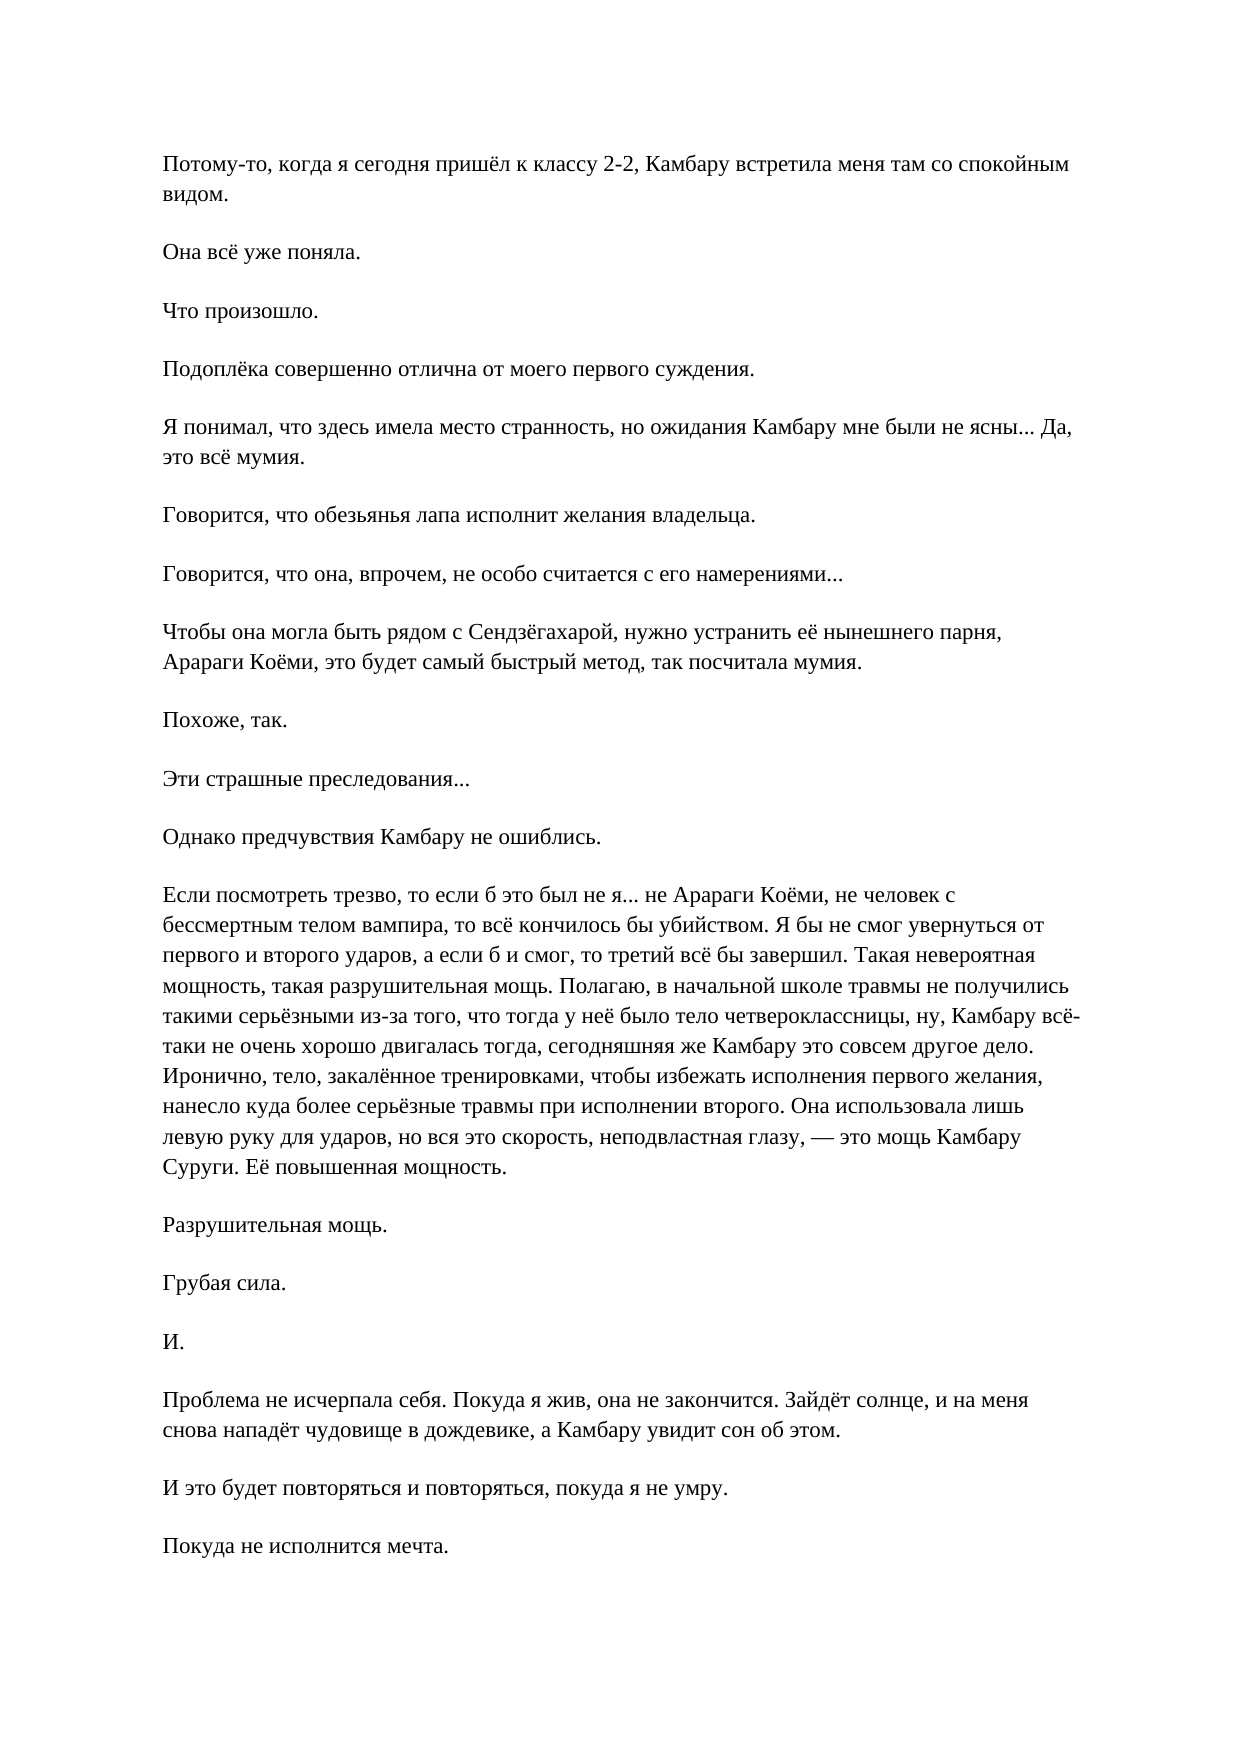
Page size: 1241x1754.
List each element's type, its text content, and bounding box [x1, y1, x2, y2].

text Подоплёка совершенно отлична от моего первого суждения. [162, 355, 1090, 381]
text Похоже, так. [162, 706, 1090, 733]
text Разрушительная мощь. [162, 1211, 1090, 1238]
text Однако предчувствия Камбару не ошиблись. [162, 823, 1090, 849]
text Что произошло. [162, 297, 1090, 323]
text Она всё уже поняла. [162, 238, 1090, 265]
text Потому-то, когда я сегодня пришёл к классу 2-2, Камбару встретила меня там со спокойным видом. [162, 150, 1090, 207]
text И. [162, 1328, 1090, 1354]
text Грубая сила. [162, 1269, 1090, 1296]
text Если посмотреть трезво, то если б это был не я... не Арараги Коёми, не человек с бессмертным телом вампира, то всё кончилось бы убийством. Я бы не смог увернуться от первого и второго ударов, а если б и смог, то третий всё бы завершил. Такая невероятная мощность, такая разрушительная мощь. Полагаю, в начальной школе травмы не получились такими серьёзными из-за того, что тогда у неё было тело четвероклассницы, ну, Камбару всё-таки не очень хорошо двигалась тогда, сегодняшняя же Камбару это совсем другое дело. Иронично, тело, закалённое тренировками, чтобы избежать исполнения первого желания, нанесло куда более серьёзные травмы при исполнении второго. Она использовала лишь левую руку для ударов, но вся это скорость, неподвластная глазу, — это мощь Камбару Суруги. Её повышенная мощность. [162, 881, 1090, 1179]
text Покуда не исполнится мечта. [162, 1533, 1090, 1559]
text Проблема не исчерпала себя. Покуда я жив, она не закончится. Зайдёт солнце, и на меня снова нападёт чудовище в дождевике, а Камбару увидит сон об этом. [162, 1386, 1090, 1442]
text Говорится, что обезьянья лапа исполнит желания владельца. [162, 502, 1090, 528]
text Чтобы она могла быть рядом с Сендзёгахарой, нужно устранить её нынешнего парня, Арараги Коёми, это будет самый быстрый метод, так посчитала мумия. [162, 618, 1090, 674]
text Говорится, что она, впрочем, не особо считается с его намерениями... [162, 560, 1090, 586]
text И это будет повторяться и повторяться, покуда я не умру. [162, 1474, 1090, 1501]
text Эти страшные преследования... [162, 765, 1090, 791]
text Я понимал, что здесь имела место странность, но ожидания Камбару мне были не ясны... Да, это всё мумия. [162, 413, 1090, 470]
